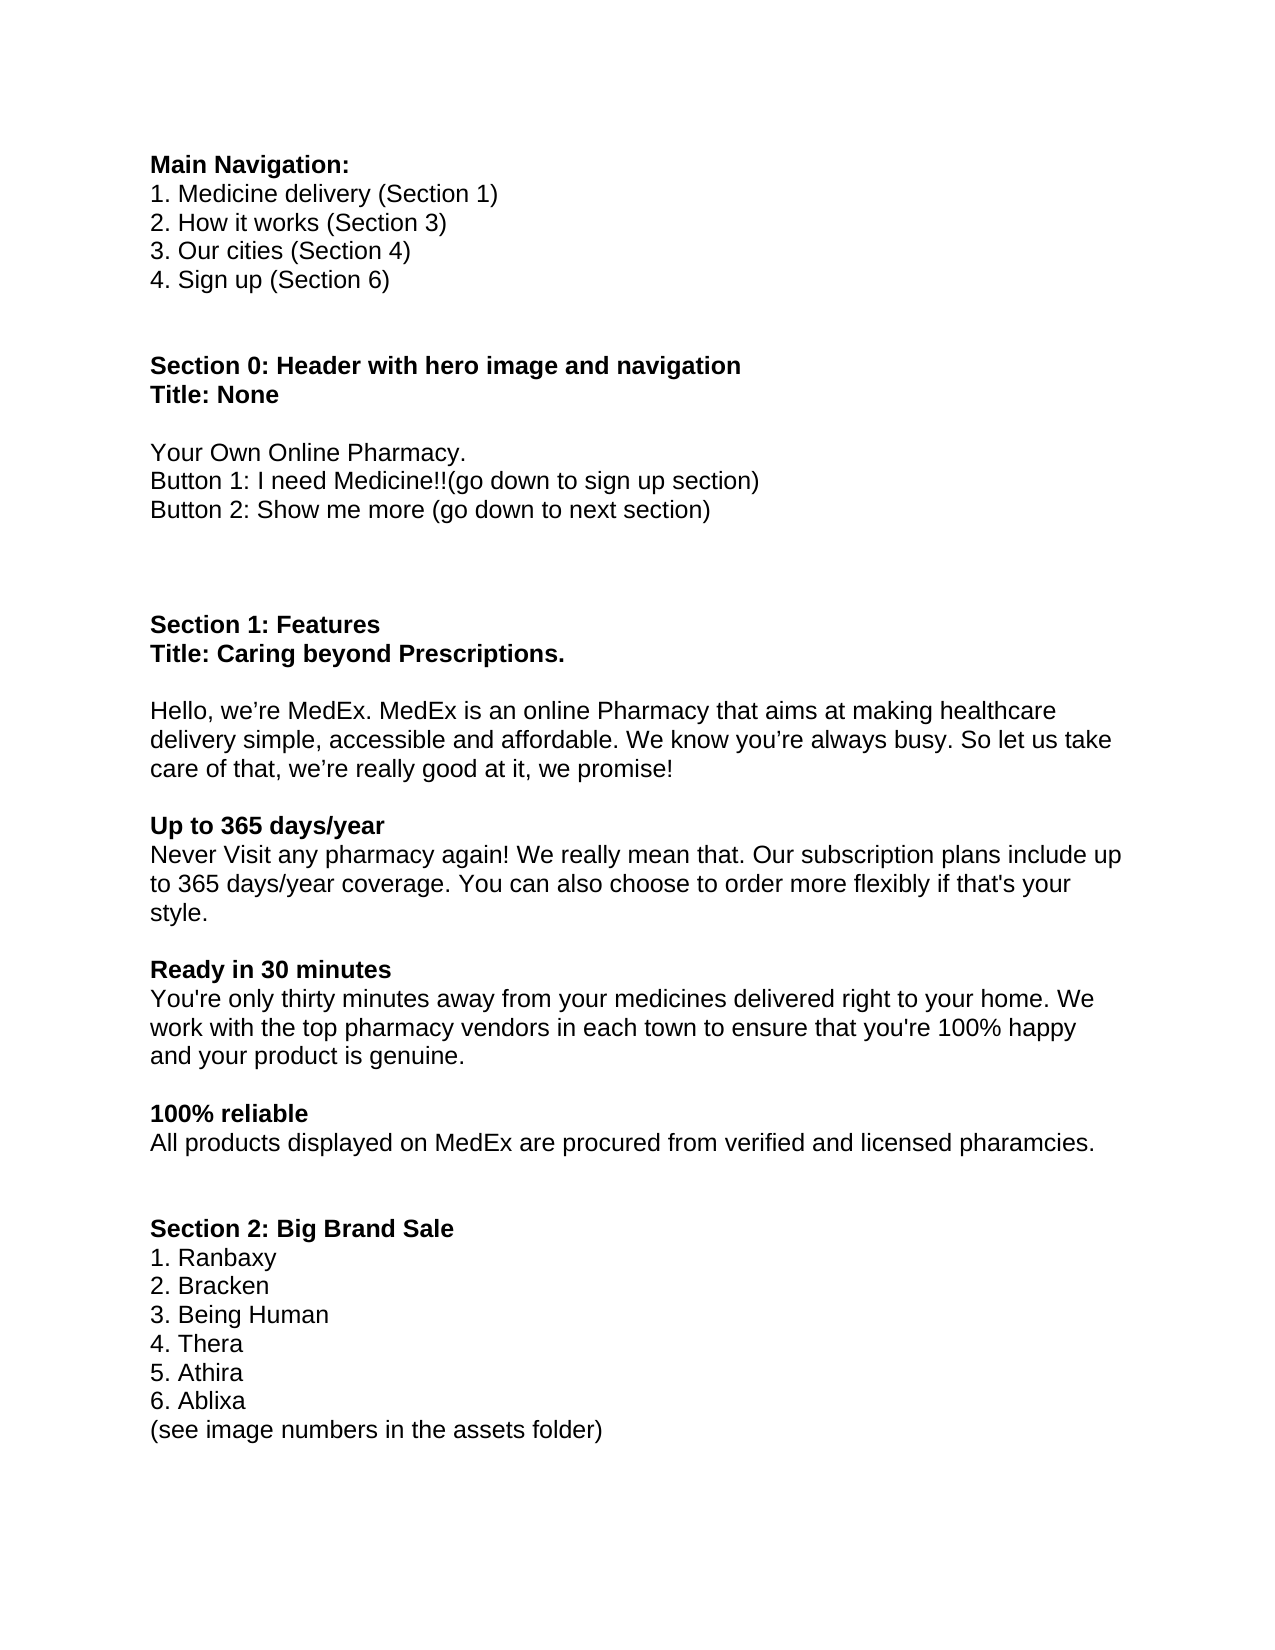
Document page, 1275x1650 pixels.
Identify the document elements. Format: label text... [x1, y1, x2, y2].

text 1. Medicine delivery (Section 1) [150, 179, 1125, 207]
text Main Navigation: [150, 150, 1125, 179]
text Hello, we’re MedEx. MedEx is an online Pharmacy that aims at making healthcare delivery simple, accessible and affordable. We know you’re always busy. So let us take care of that, we’re really good at it, we promise! [150, 696, 1125, 782]
text 3. Being Human [150, 1300, 1125, 1329]
text Title: Caring beyond Prescriptions. [150, 639, 1125, 667]
text Section 1: Features [150, 610, 1125, 639]
text 4. Thera [150, 1329, 1125, 1357]
text Ready in 30 minutes [150, 955, 1125, 984]
text Your Own Online Pharmacy. [150, 437, 1125, 466]
text Title: None [150, 380, 1125, 409]
text Section 0: Header with hero image and navigation [150, 351, 1125, 380]
text 6. Ablixa [150, 1386, 1125, 1415]
text 3. Our cities (Section 4) [150, 236, 1125, 265]
text Never Visit any pharmacy again! We really mean that. Our subscription plans include up to 365 days/year coverage. You can also choose to order more flexibly if that's your style. [150, 840, 1125, 926]
text (see image numbers in the assets folder) [150, 1415, 1125, 1444]
text 1. Ranbaxy [150, 1242, 1125, 1271]
text Section 2: Big Brand Sale [150, 1214, 1125, 1242]
text All products displayed on MedEx are procured from verified and licensed pharamcies. [150, 1127, 1125, 1156]
text Up to 365 days/year [150, 811, 1125, 840]
text Button 2: Show me more (go down to next section) [150, 495, 1125, 524]
text 4. Sign up (Section 6) [150, 265, 1125, 294]
text 5. Athira [150, 1357, 1125, 1386]
text Button 1: I need Medicine!!(go down to sign up section) [150, 466, 1125, 495]
text 2. How it works (Section 3) [150, 207, 1125, 236]
text 2. Bracken [150, 1271, 1125, 1300]
text You're only thirty minutes away from your medicines delivered right to your home. We work with the top pharmacy vendors in each town to ensure that you're 100% happy and your product is genuine. [150, 984, 1125, 1070]
text 100% reliable [150, 1099, 1125, 1127]
